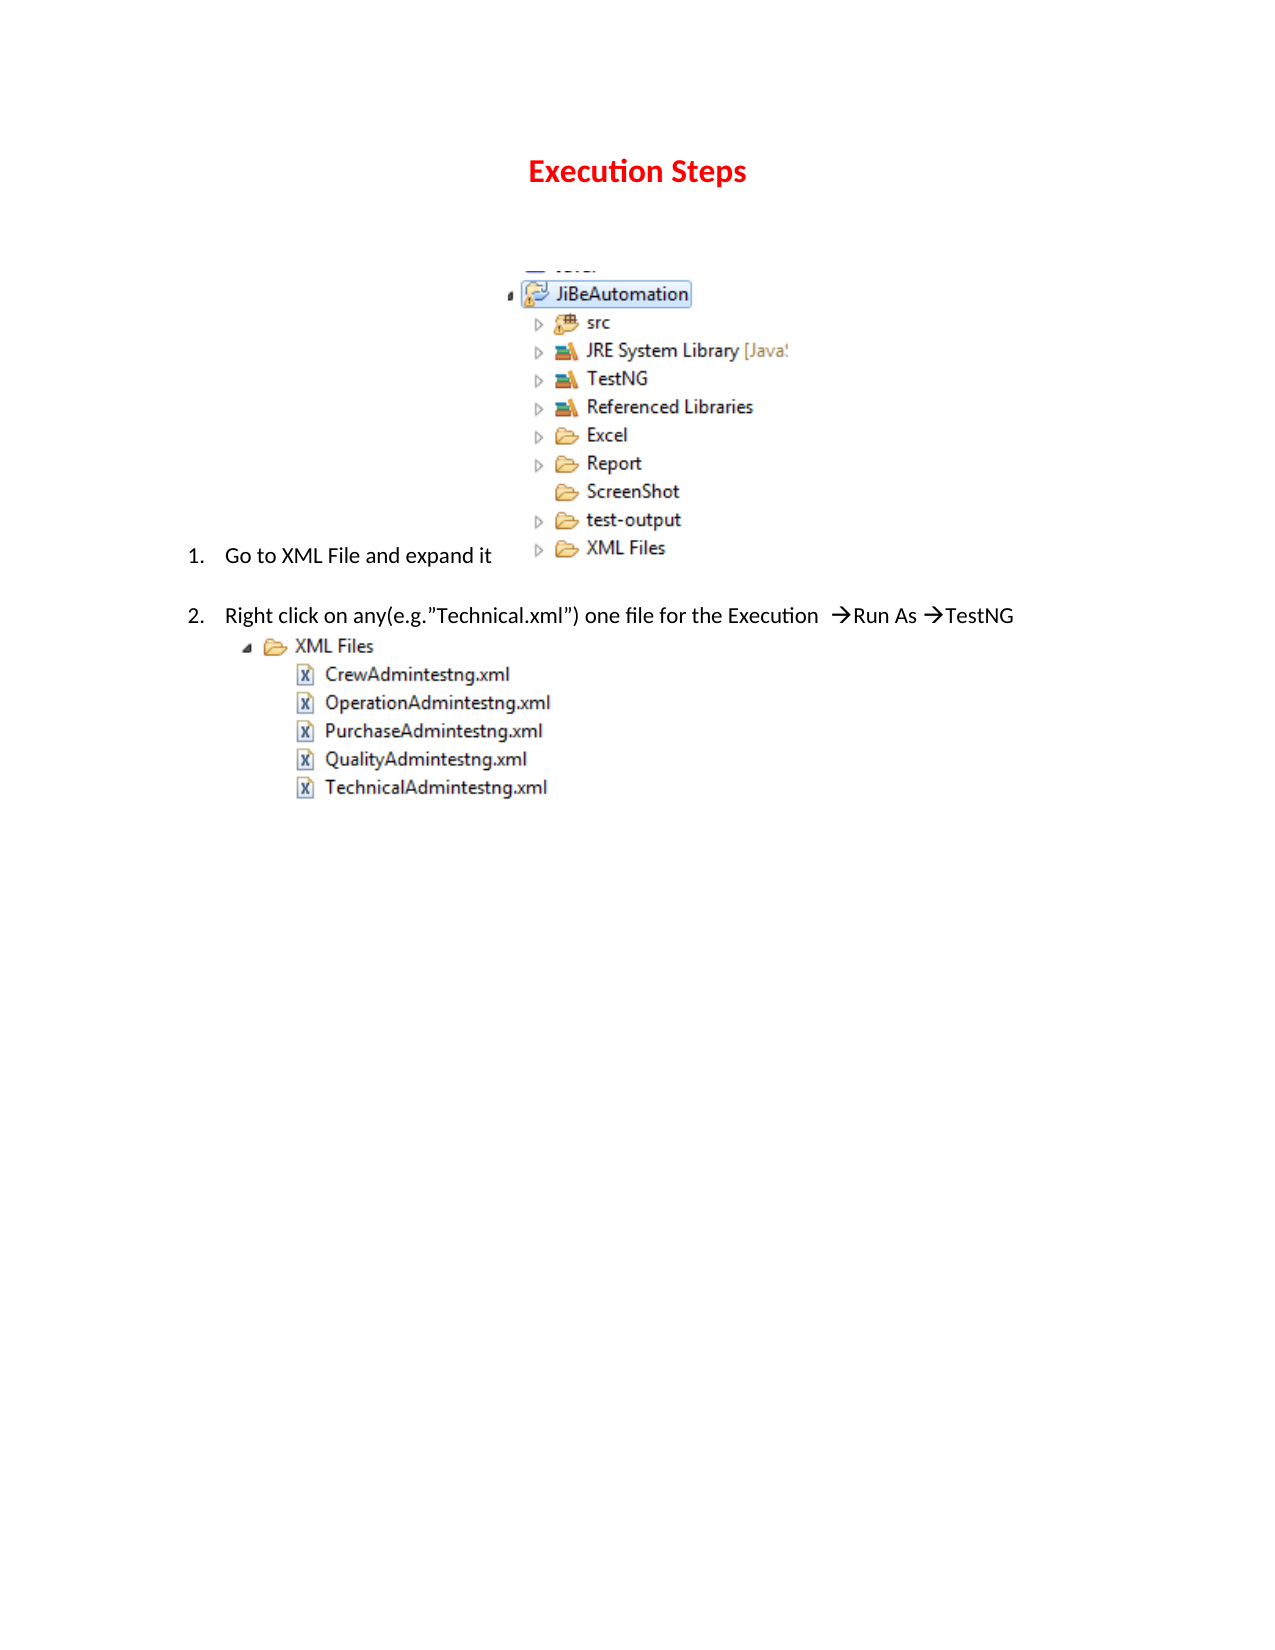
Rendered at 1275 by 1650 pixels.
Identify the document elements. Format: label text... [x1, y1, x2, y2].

picture [225, 631, 593, 802]
picture [507, 271, 788, 564]
text Execution Steps [150, 150, 1125, 191]
list Right click on any(e.g.”Technical.xml”) one file for the Execution Run As TestNG [187, 602, 1125, 629]
